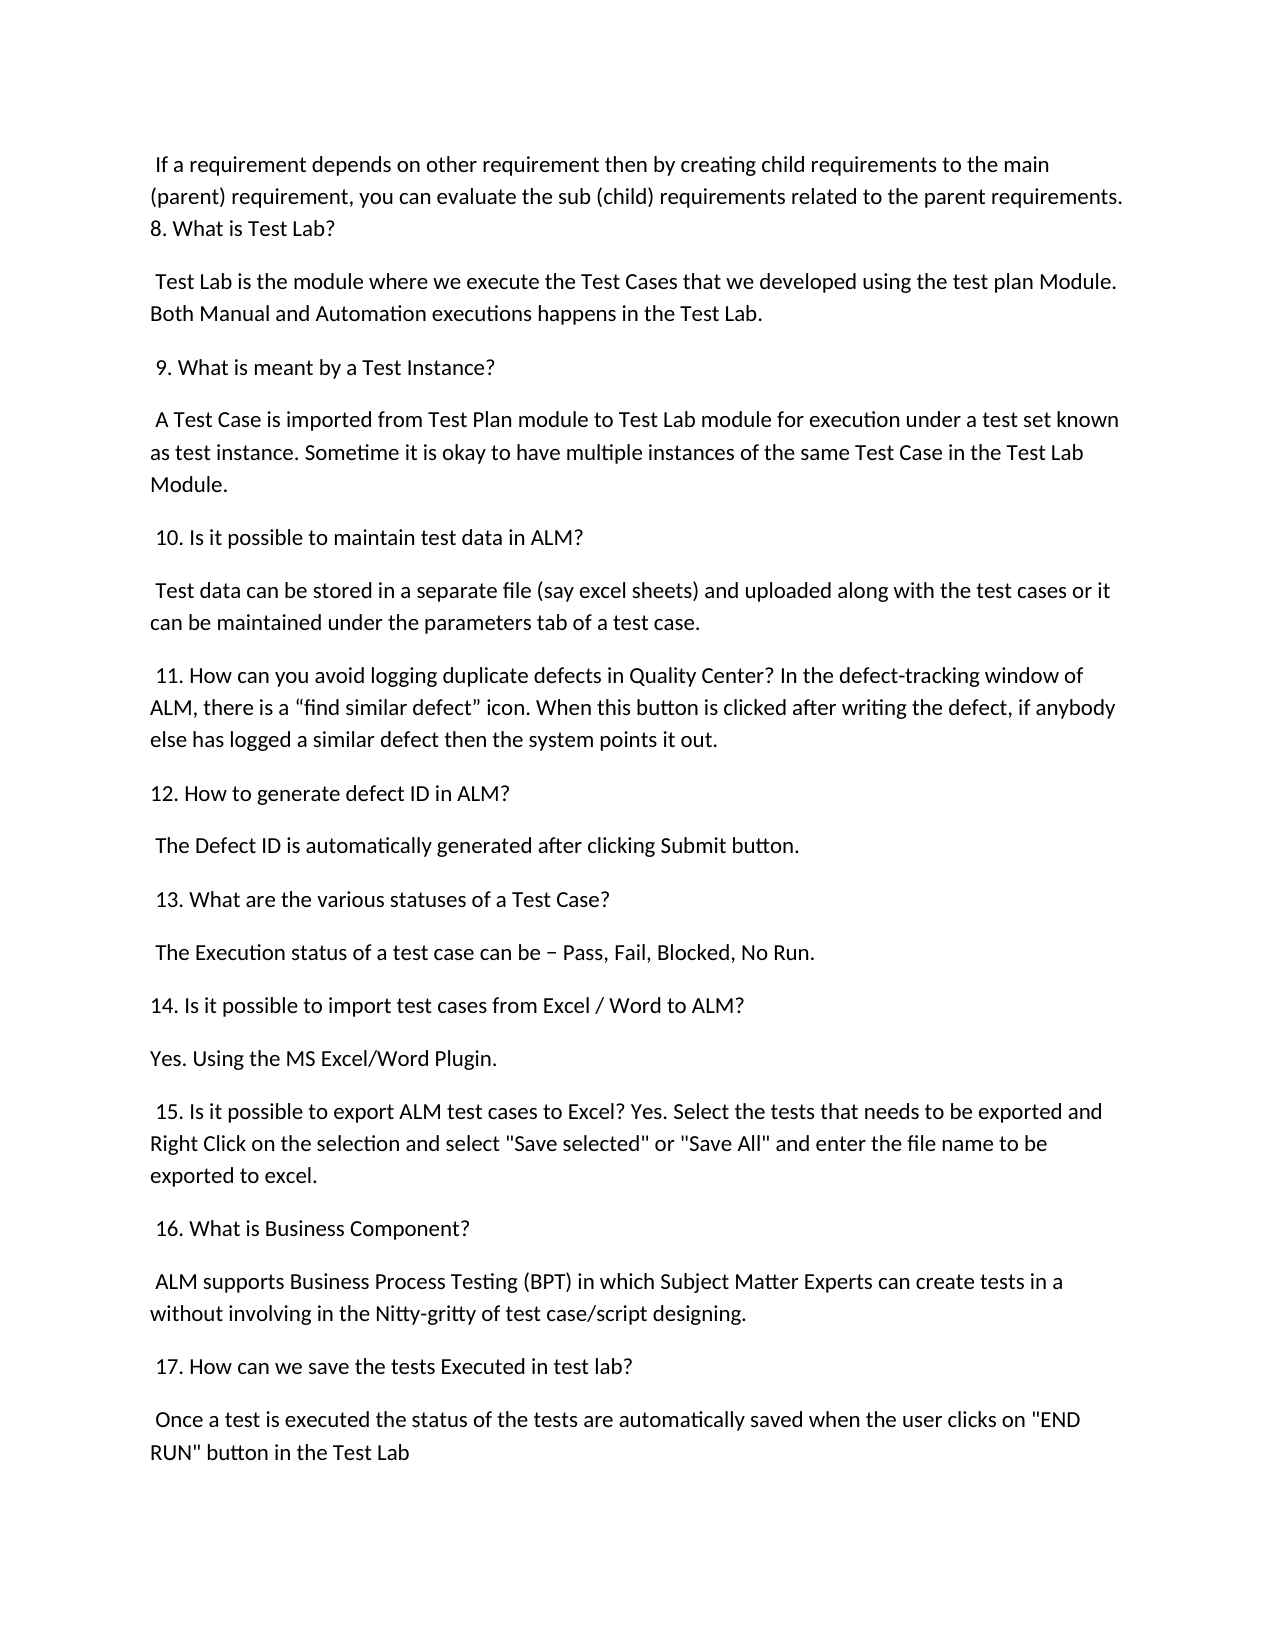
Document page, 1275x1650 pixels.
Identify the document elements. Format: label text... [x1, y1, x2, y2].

text 9. What is meant by a Test Instance? [150, 353, 1125, 381]
text Test data can be stored in a separate file (say excel sheets) and uploaded along with the test cases or it can be maintained under the parameters tab of a test case. [150, 576, 1125, 636]
text Once a test is executed the status of the tests are automatically saved when the user clicks on "END RUN" button in the Test Lab [150, 1405, 1125, 1466]
text 11. How can you avoid logging duplicate defects in Quality Center? In the defect-tracking window of ALM, there is a “find similar defect” icon. When this button is clicked after writing the defect, if anybody else has logged a similar defect then the system points it out. [150, 661, 1125, 754]
text If a requirement depends on other requirement then by creating child requirements to the main (parent) requirement, you can evaluate the sub (child) requirements related to the parent requirements. 8. What is Test Lab? [150, 150, 1125, 242]
text A Test Case is imported from Test Plan module to Test Lab module for execution under a test set known as test instance. Sometime it is okay to have multiple instances of the same Test Case in the Test Lab Module. [150, 406, 1125, 498]
text ALM supports Business Process Testing (BPT) in which Subject Matter Experts can create tests in a without involving in the Nitty-gritty of test case/script designing. [150, 1267, 1125, 1327]
text 17. How can we save the tests Executed in test lab? [150, 1352, 1125, 1380]
text The Execution status of a test case can be − Pass, Fail, Blocked, No Run. [150, 938, 1125, 966]
text 16. What is Business Component? [150, 1214, 1125, 1242]
text 10. Is it possible to maintain test data in ALM? [150, 523, 1125, 551]
text 15. Is it possible to export ALM test cases to Excel? Yes. Select the tests that needs to be exported and Right Click on the selection and select "Save selected" or "Save All" and enter the file name to be exported to excel. [150, 1097, 1125, 1189]
text Yes. Using the MS Excel/Word Plugin. [150, 1044, 1125, 1072]
text 12. How to generate defect ID in ALM? [150, 779, 1125, 807]
text Test Lab is the module where we execute the Test Cases that we developed using the test plan Module. Both Manual and Automation executions happens in the Test Lab. [150, 267, 1125, 328]
text 14. Is it possible to import test cases from Excel / Word to ALM? [150, 991, 1125, 1019]
text The Defect ID is automatically generated after clicking Submit button. [150, 832, 1125, 860]
text 13. What are the various statuses of a Test Case? [150, 885, 1125, 913]
